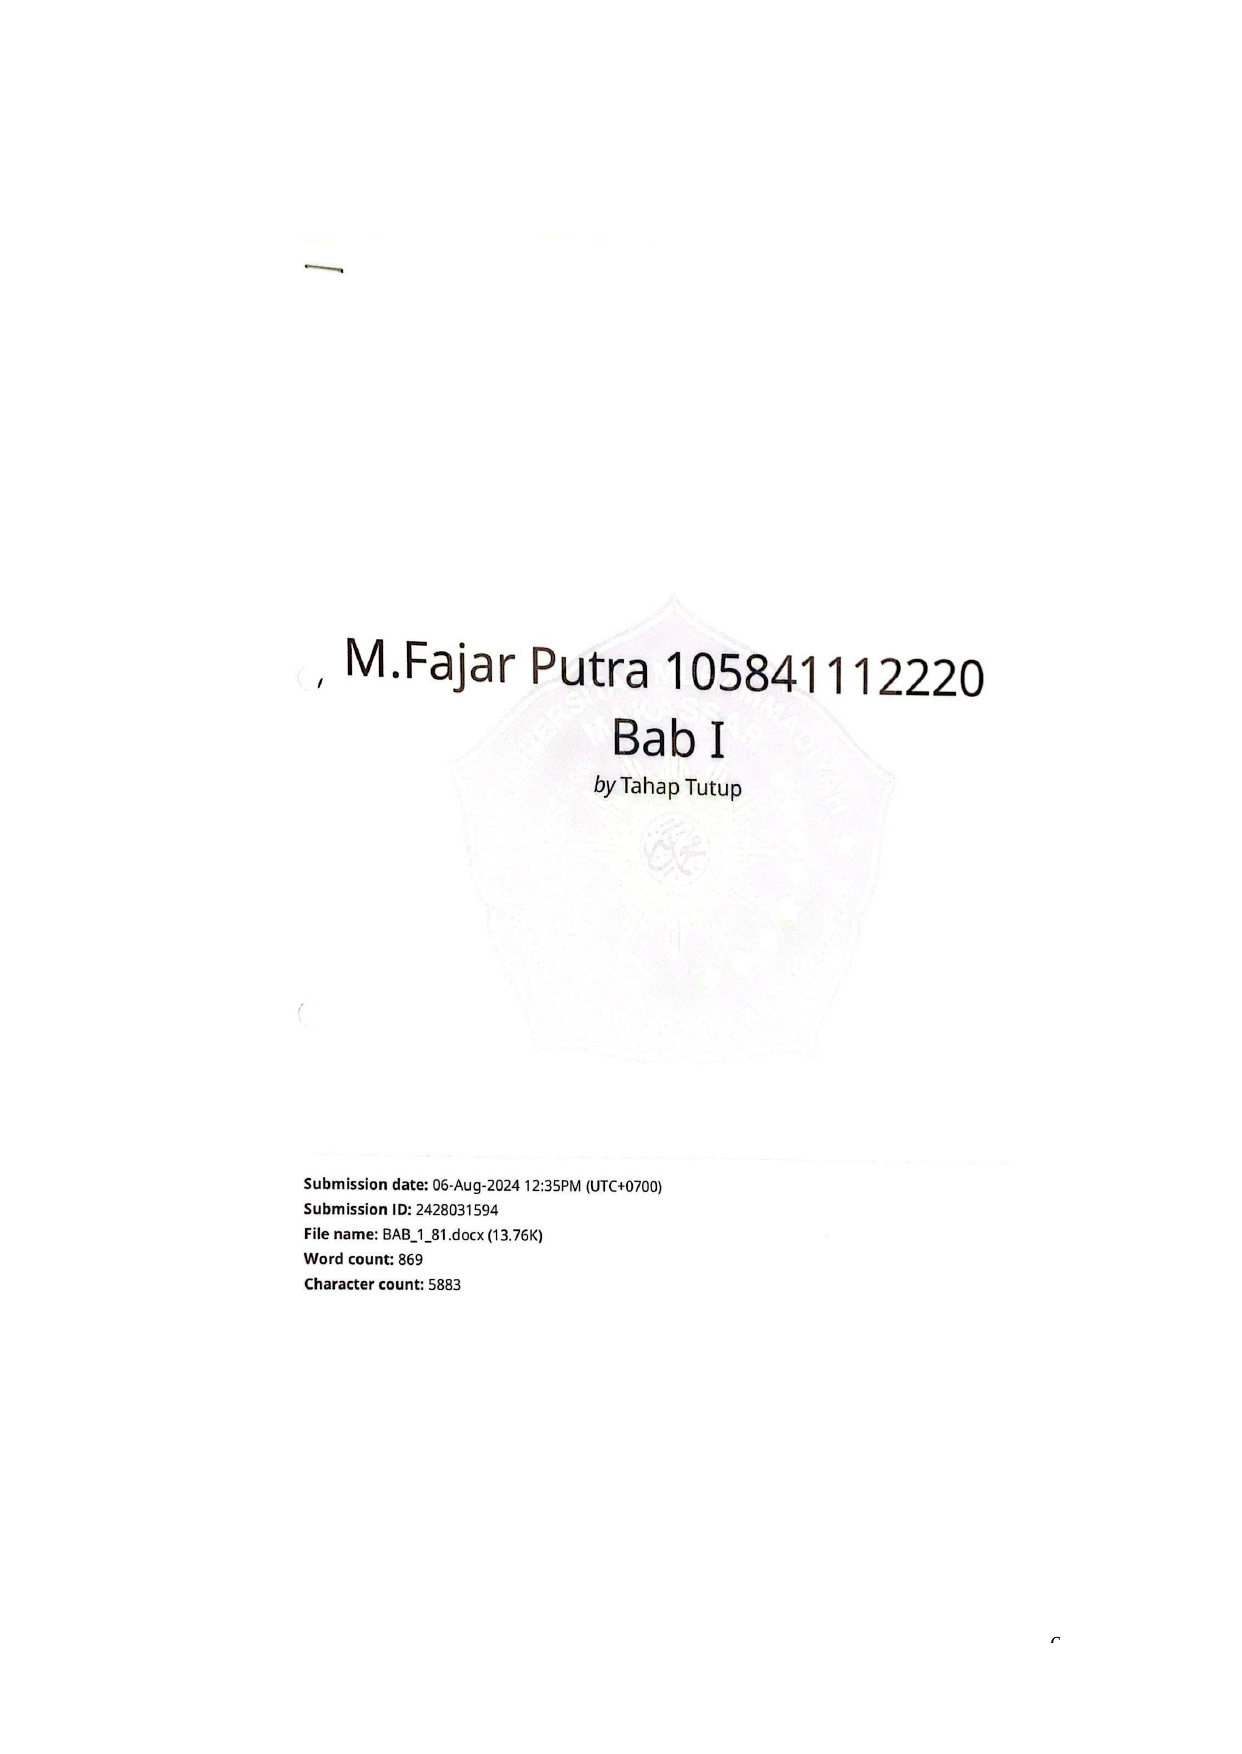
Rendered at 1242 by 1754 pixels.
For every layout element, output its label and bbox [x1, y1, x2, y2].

picture [294, 236, 1017, 1473]
